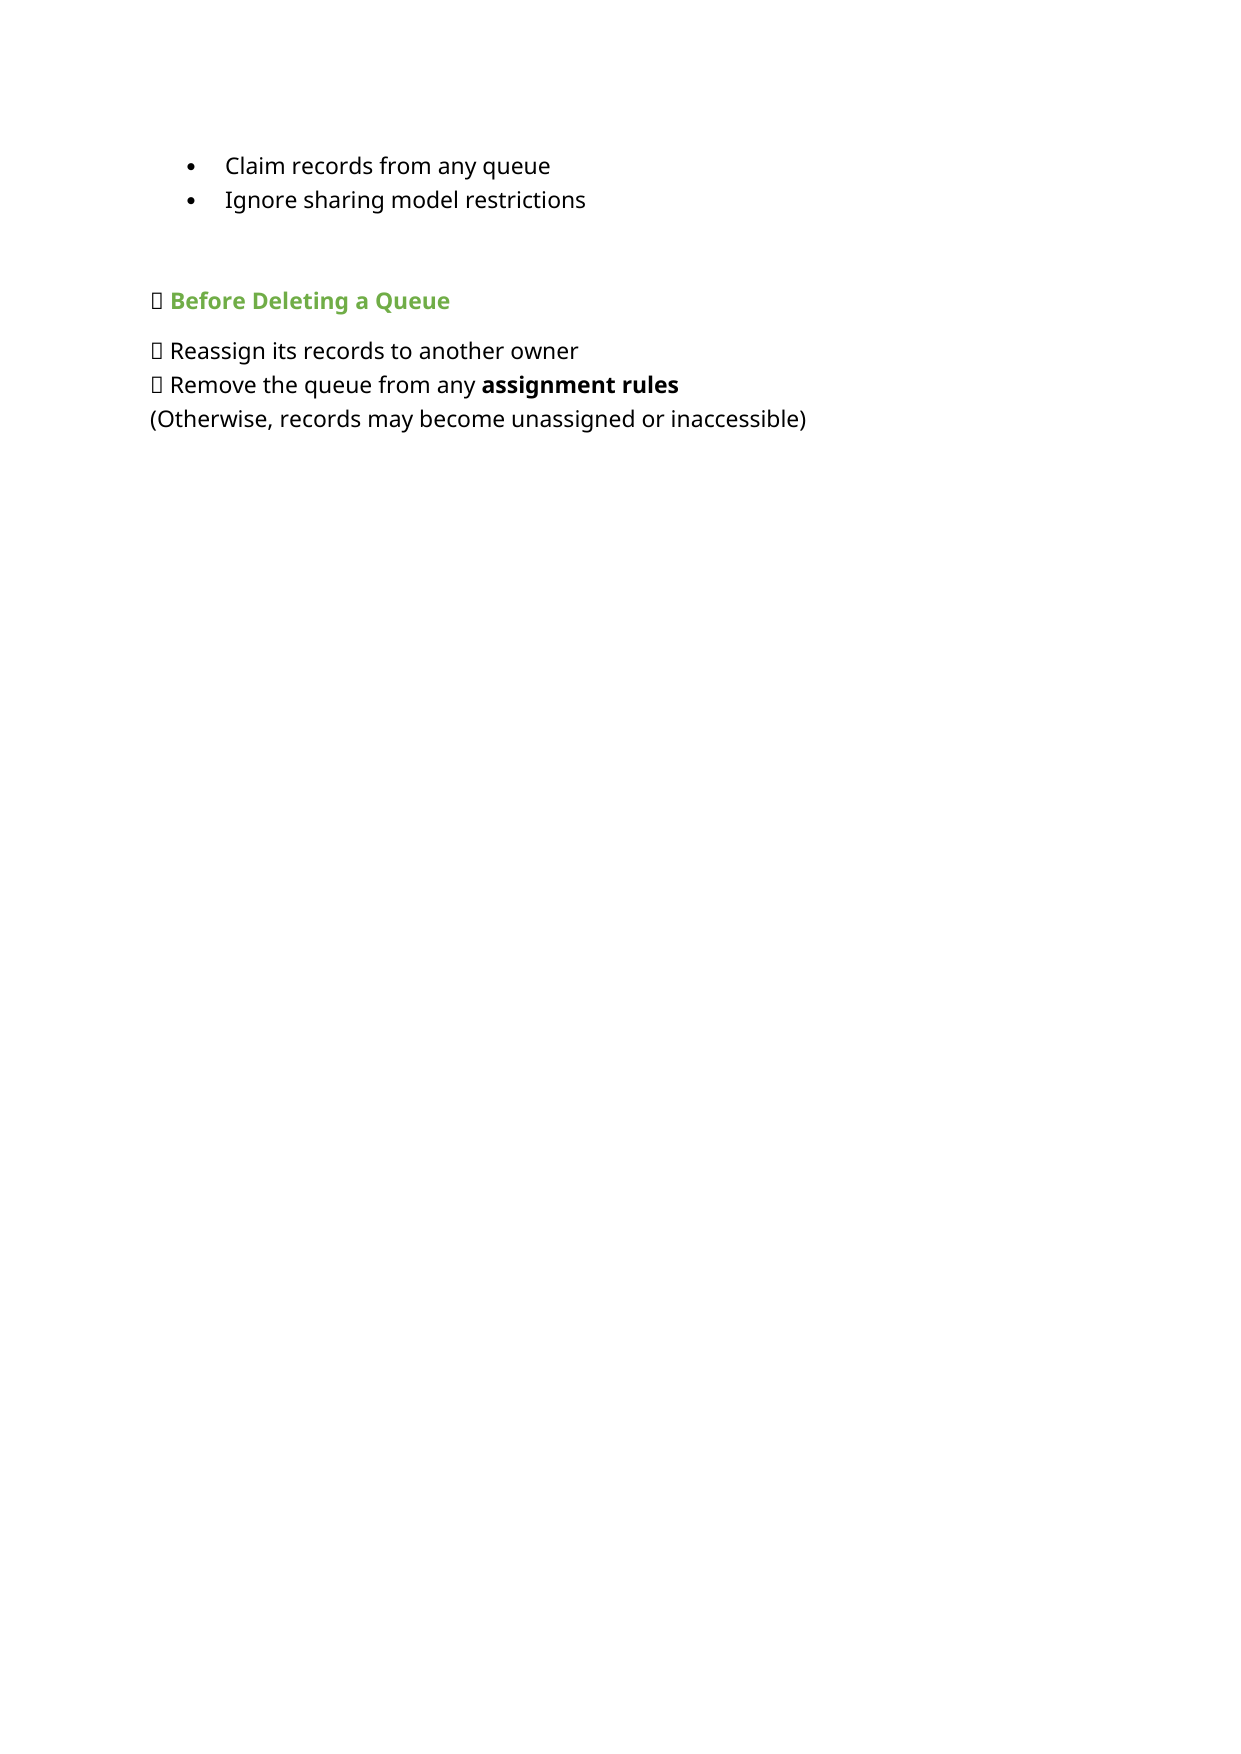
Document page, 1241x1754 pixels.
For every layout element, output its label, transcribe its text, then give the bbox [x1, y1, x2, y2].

text 🧹 Before Deleting a Queue [150, 284, 1090, 316]
text ✅ Reassign its records to another owner ✅ Remove the queue from any assignment rules (Otherwise, records may become unassigned or inaccessible) [150, 335, 1090, 434]
list Ignore sharing model restrictions [187, 184, 1090, 215]
list Claim records from any queue [187, 150, 1090, 181]
